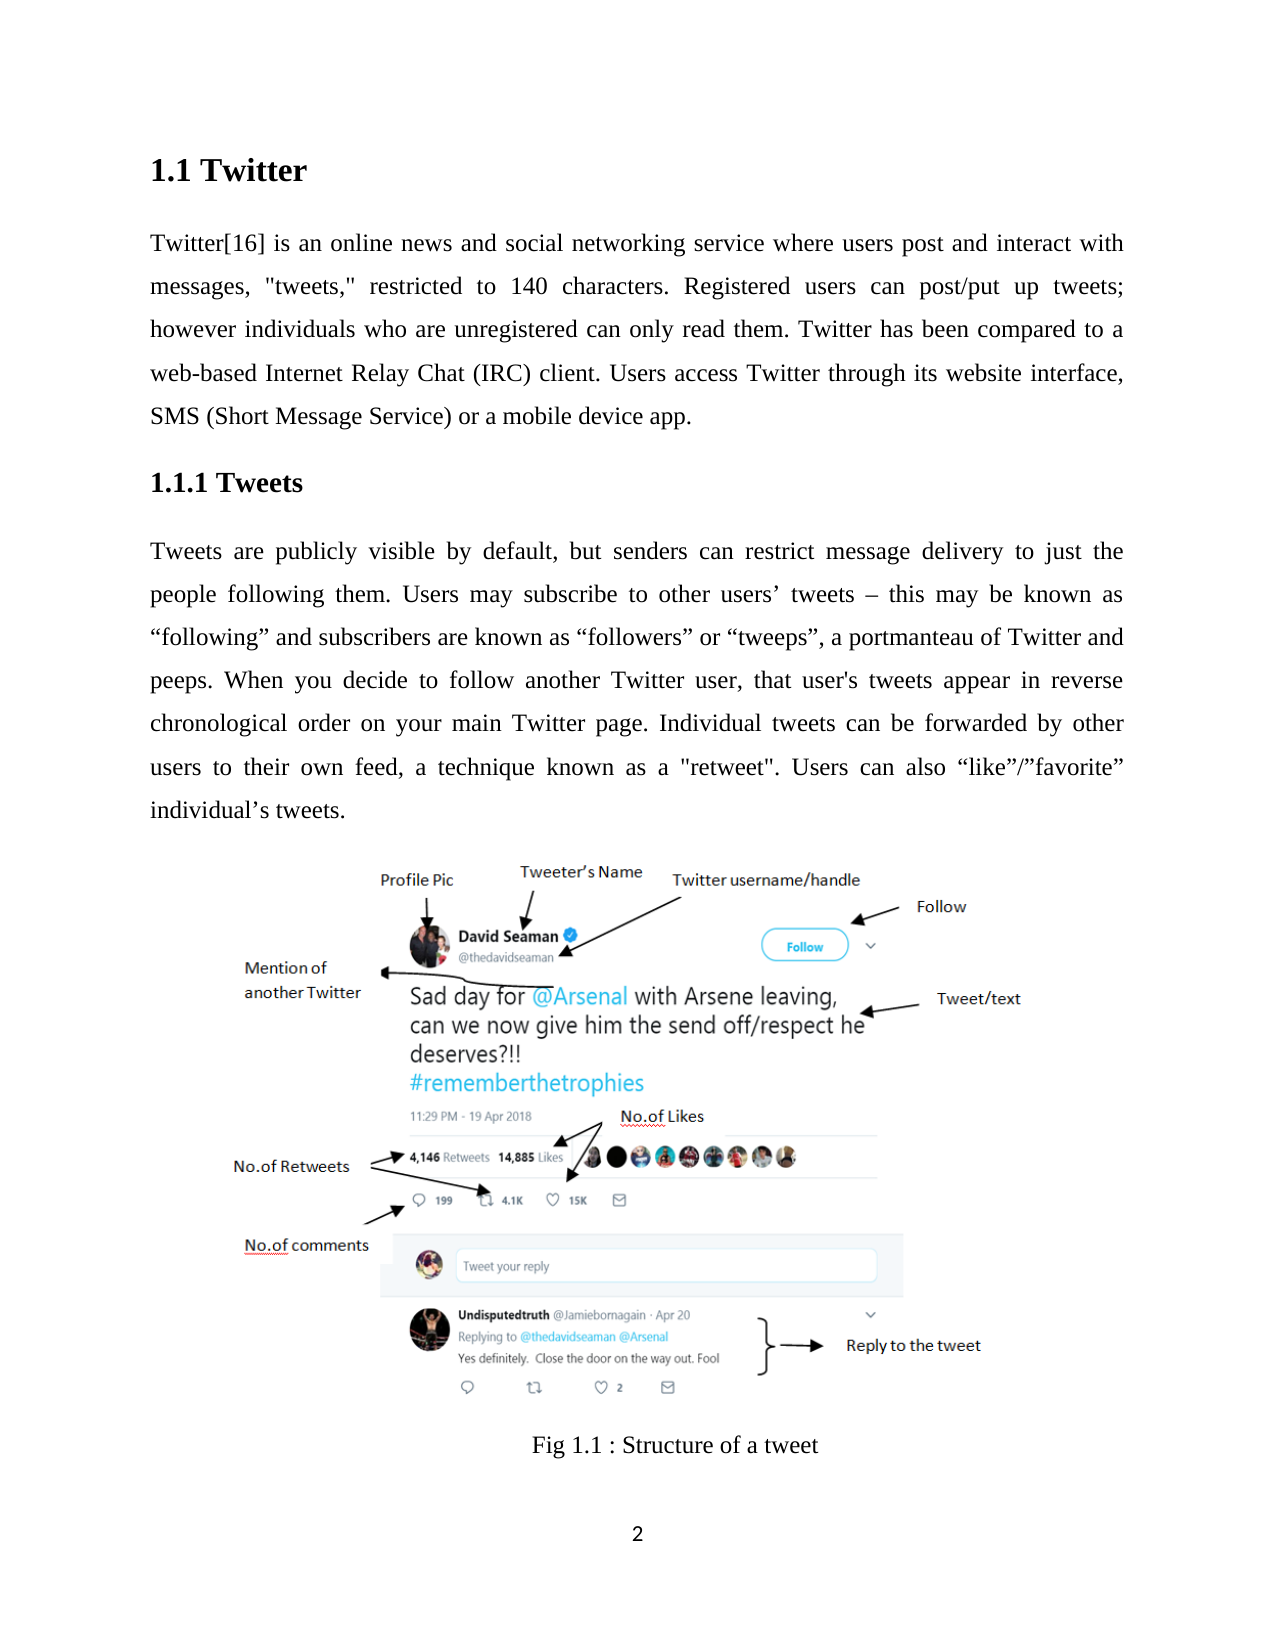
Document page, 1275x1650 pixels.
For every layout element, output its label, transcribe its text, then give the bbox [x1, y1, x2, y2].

text 1.1 Twitter [150, 150, 1125, 188]
text Tweets are publicly visible by default, but senders can restrict message delivery to just the people following them. Users may subscribe to other users’ tweets – this may be known as “following” and subscribers are known as “followers” or “tweeps”, a portmanteau of Twitter and peeps. When you decide to follow another Twitter user, that user's tweets appear in reverse chronological order on your main Twitter page. Individual tweets can be forwarded by other users to their own feed, a technique known as a "retweet". Users can also “like”/”favorite” individual’s tweets. [150, 536, 1125, 823]
text 1.1.1 Tweets [150, 465, 1125, 498]
picture [225, 858, 1027, 1396]
text Fig 1.1 : Structure of a tweet [225, 1430, 1125, 1459]
text Twitter[16] is an online news and social networking service where users post and interact with messages, "tweets," restricted to 140 characters. Registered users can post/put up tweets; however individuals who are unregistered can only read them. Twitter has been compared to a web-based Internet Relay Chat (IRC) client. Users access Twitter through its website interface, SMS (Short Message Service) or a mobile device app. [150, 228, 1125, 429]
